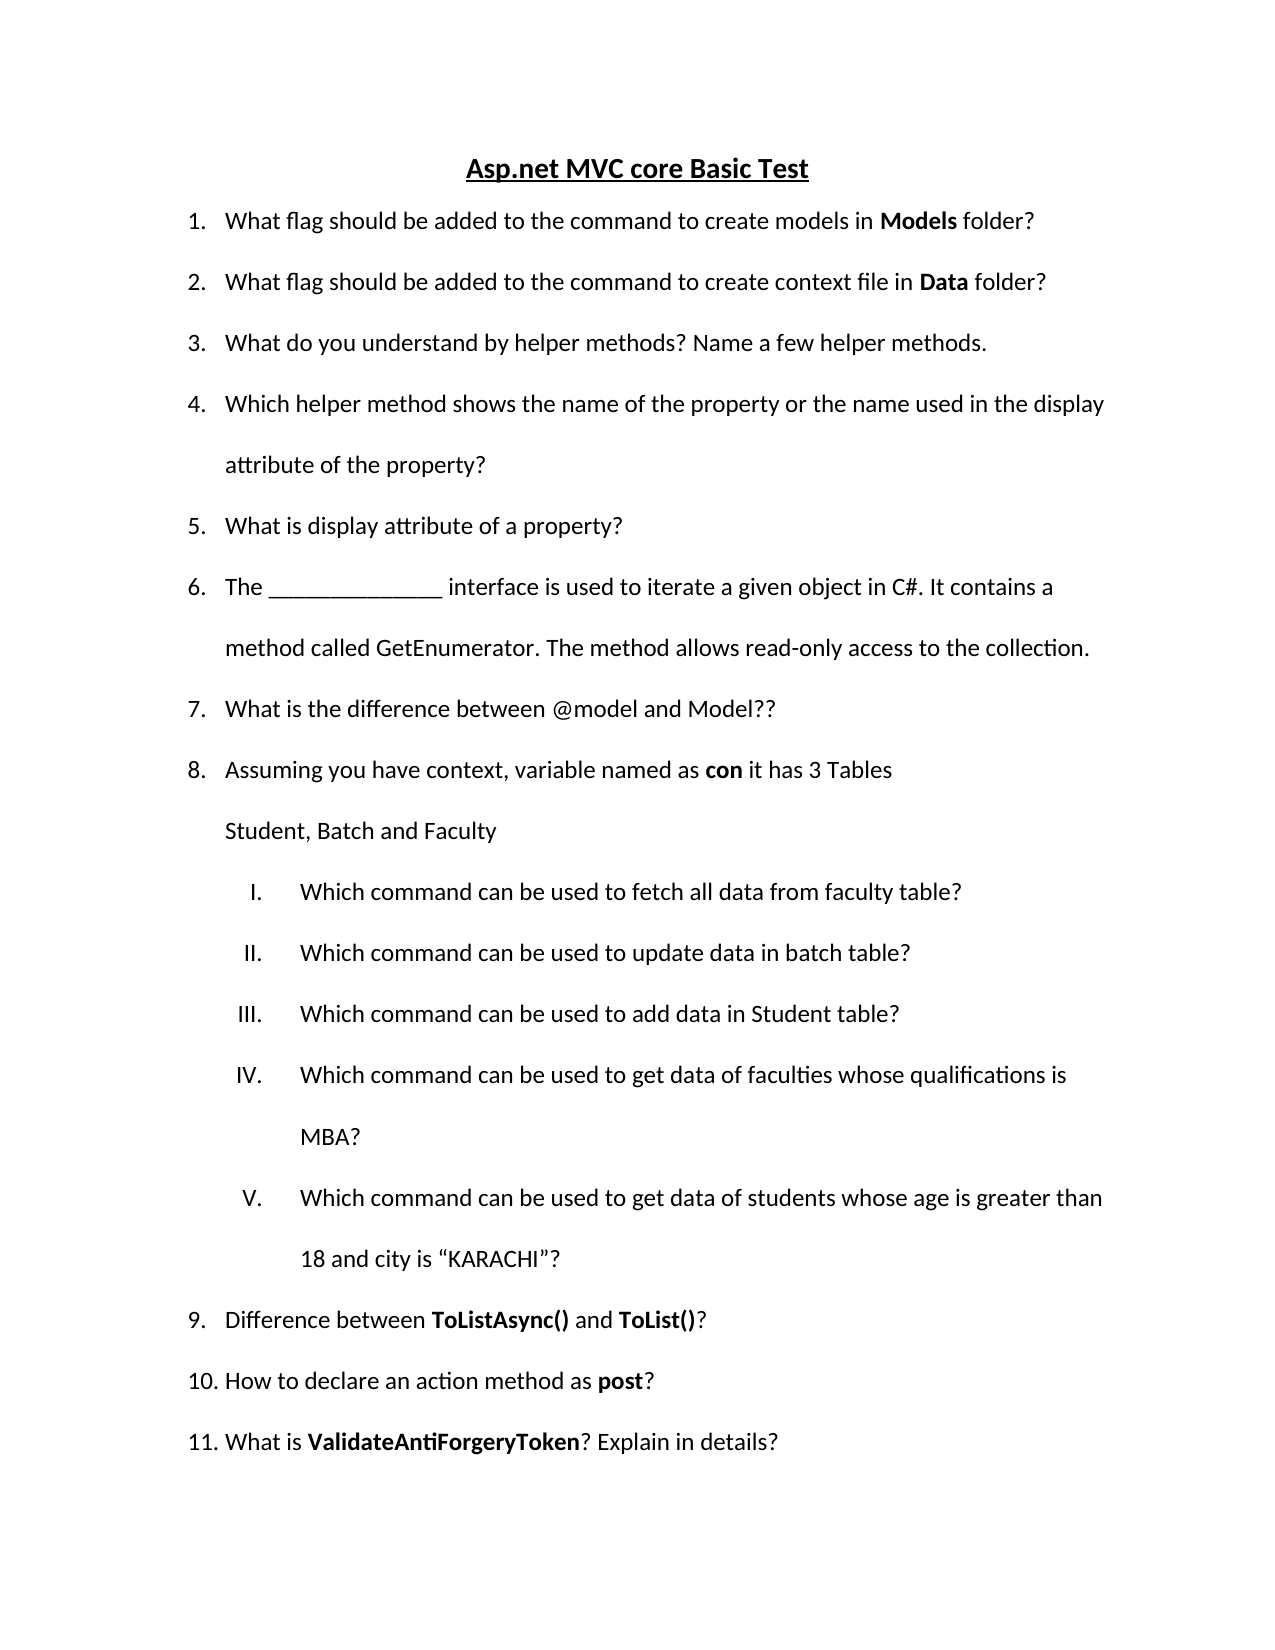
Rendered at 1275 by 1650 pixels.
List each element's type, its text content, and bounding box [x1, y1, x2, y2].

list Which command can be used to fetch all data from faculty table? [262, 877, 1125, 907]
list Which command can be used to update data in batch table? [262, 938, 1125, 968]
list How to declare an action method as post? [187, 1365, 1125, 1395]
list Which command can be used to add data in Student table? [262, 999, 1125, 1029]
list Which helper method shows the name of the property or the name used in the display attribute of the property? [187, 388, 1125, 480]
list Assuming you have context, variable named as con it has 3 Tables [187, 754, 1125, 785]
list What flag should be added to the command to create models in Models folder? [187, 205, 1125, 236]
list What is display attribute of a property? [187, 510, 1125, 541]
list Which command can be used to get data of faculties whose qualifications is MBA? [262, 1060, 1125, 1151]
list Difference between ToListAsync() and ToList()? [187, 1304, 1125, 1334]
list What do you understand by helper methods? Name a few helper methods. [187, 327, 1125, 358]
list What is the difference between @model and Model?? [187, 693, 1125, 724]
text Asp.net MVC core Basic Test [150, 150, 1125, 186]
list Student, Batch and Faculty [225, 816, 1125, 846]
list Which command can be used to get data of students whose age is greater than 18 and city is “KARACHI”? [262, 1182, 1125, 1273]
list What is ValidateAntiForgeryToken? Explain in details? [187, 1426, 1125, 1456]
list What flag should be added to the command to create context file in Data folder? [187, 266, 1125, 297]
list The ______________ interface is used to iterate a given object in C#. It contains a method called GetEnumerator. The method allows read-only access to the collection. [187, 571, 1125, 663]
